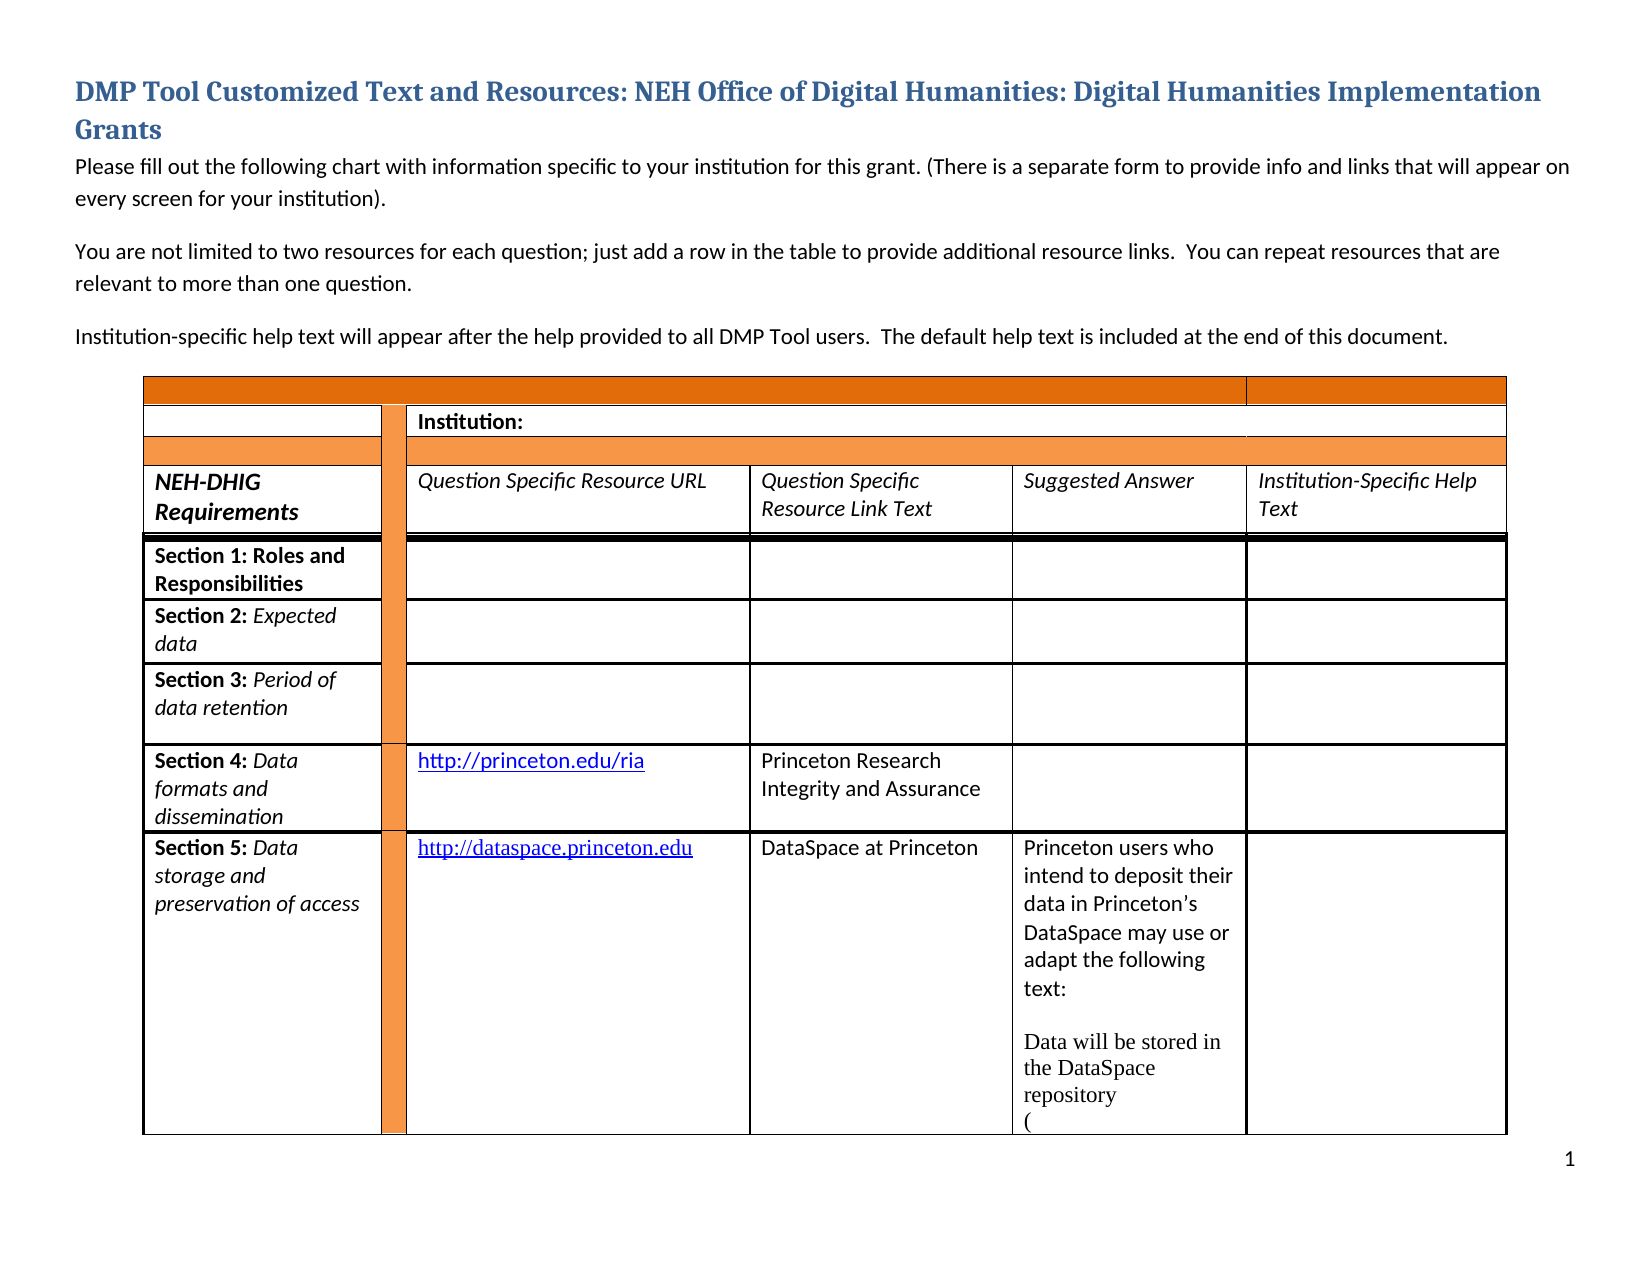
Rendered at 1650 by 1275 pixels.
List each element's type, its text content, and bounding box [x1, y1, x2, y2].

table_cell Institution: [407, 406, 1506, 436]
table_cell [1013, 542, 1245, 598]
table_cell [751, 542, 1012, 598]
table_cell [751, 834, 1012, 1133]
table_cell Suggested Answer [1013, 466, 1246, 532]
table_cell Institution-Specific Help Text [1247, 466, 1506, 532]
table_cell [382, 744, 406, 830]
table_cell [145, 834, 381, 1133]
table_cell [407, 437, 1246, 465]
table_cell [382, 831, 406, 1133]
table_cell [751, 601, 1012, 662]
table_cell [1248, 834, 1505, 1133]
table_cell NEH-DHIG Requirements [144, 466, 381, 532]
table_header [144, 377, 1246, 404]
text Institution-specific help text will appear after the help provided to all DMP Tool users. The default help text is included at the end of this document. [75, 322, 1575, 351]
text You are not limited to two resources for each question; just add a row in the table to provide additional resource links. You can repeat resources that are relevant to more than one question. [75, 237, 1575, 297]
table_cell [144, 437, 381, 465]
table_cell Section 3: Period of data retention [145, 665, 381, 743]
table_cell [407, 601, 749, 662]
table_cell [1013, 746, 1245, 830]
table_cell Princeton Research Integrity and Assurance [751, 746, 1012, 830]
table_cell [144, 406, 381, 436]
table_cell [407, 834, 749, 1133]
table_cell [1013, 665, 1245, 743]
table_cell [1013, 601, 1245, 662]
table_cell [1248, 601, 1505, 662]
table_cell Section 1: Roles and Responsibilities [145, 542, 381, 598]
table_cell [382, 408, 406, 743]
table_cell [1247, 437, 1506, 465]
table_cell Question Specific Resource URL [407, 466, 749, 532]
table_cell Question Specific Resource Link Text [751, 466, 1012, 532]
table_cell [1248, 665, 1505, 743]
table_cell Section 2: Expected data [145, 601, 381, 662]
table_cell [1013, 834, 1245, 1133]
table_cell [751, 665, 1012, 743]
table_cell http://princeton.edu/ria [407, 746, 749, 830]
table_cell Section 4: Data formats and dissemination [145, 746, 381, 830]
subtitle DMP Tool Customized Text and Resources: NEH Office of Digital Humanities: Digital Humanities Implementation Grants [75, 75, 1575, 147]
table_header [1247, 377, 1506, 404]
table_cell [407, 665, 749, 743]
table_cell [1248, 746, 1505, 830]
text Please fill out the following chart with information specific to your institution for this grant. (There is a separate form to provide info and links that will appear on every screen for your institution). [75, 152, 1575, 212]
table_cell [407, 542, 749, 598]
table_cell [1248, 542, 1505, 598]
